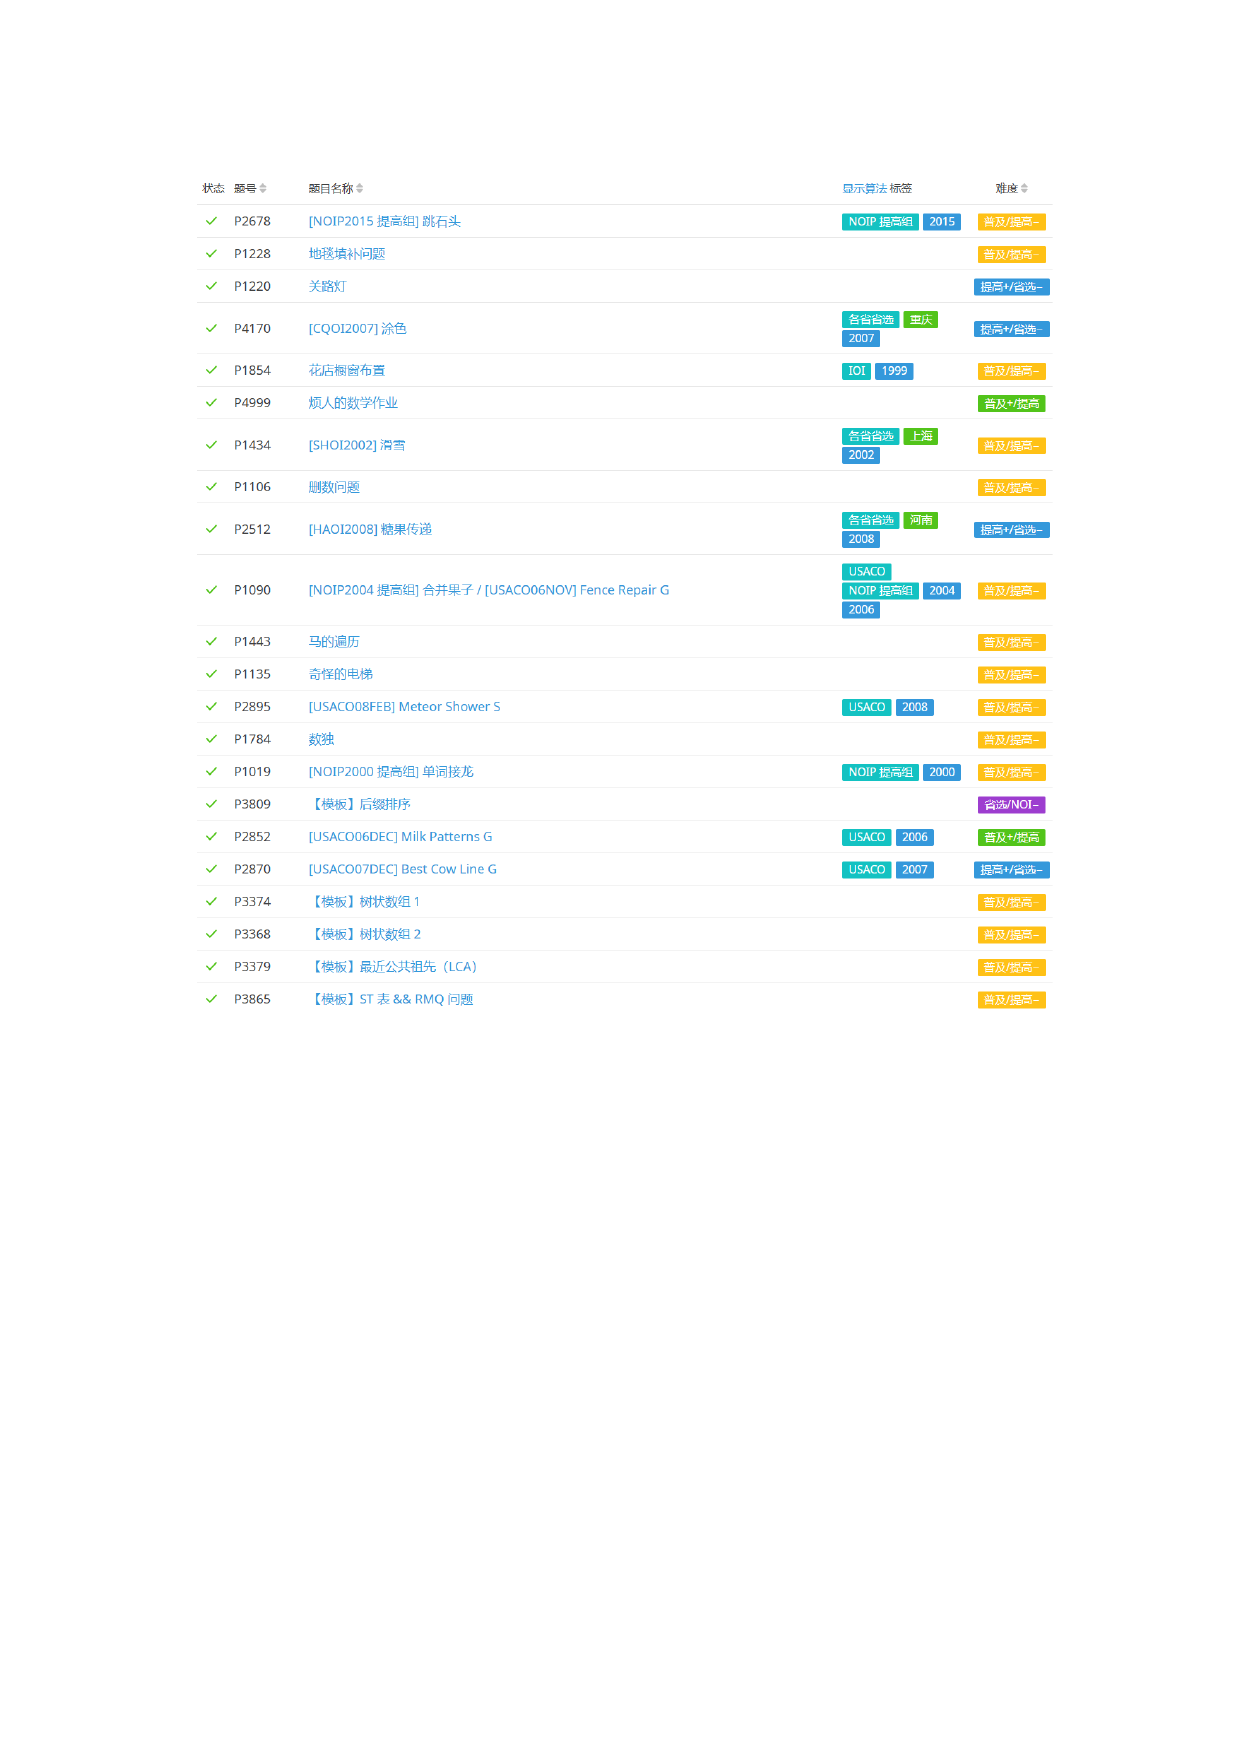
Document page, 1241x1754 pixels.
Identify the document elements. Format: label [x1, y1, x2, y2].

picture [187, 173, 1053, 1028]
